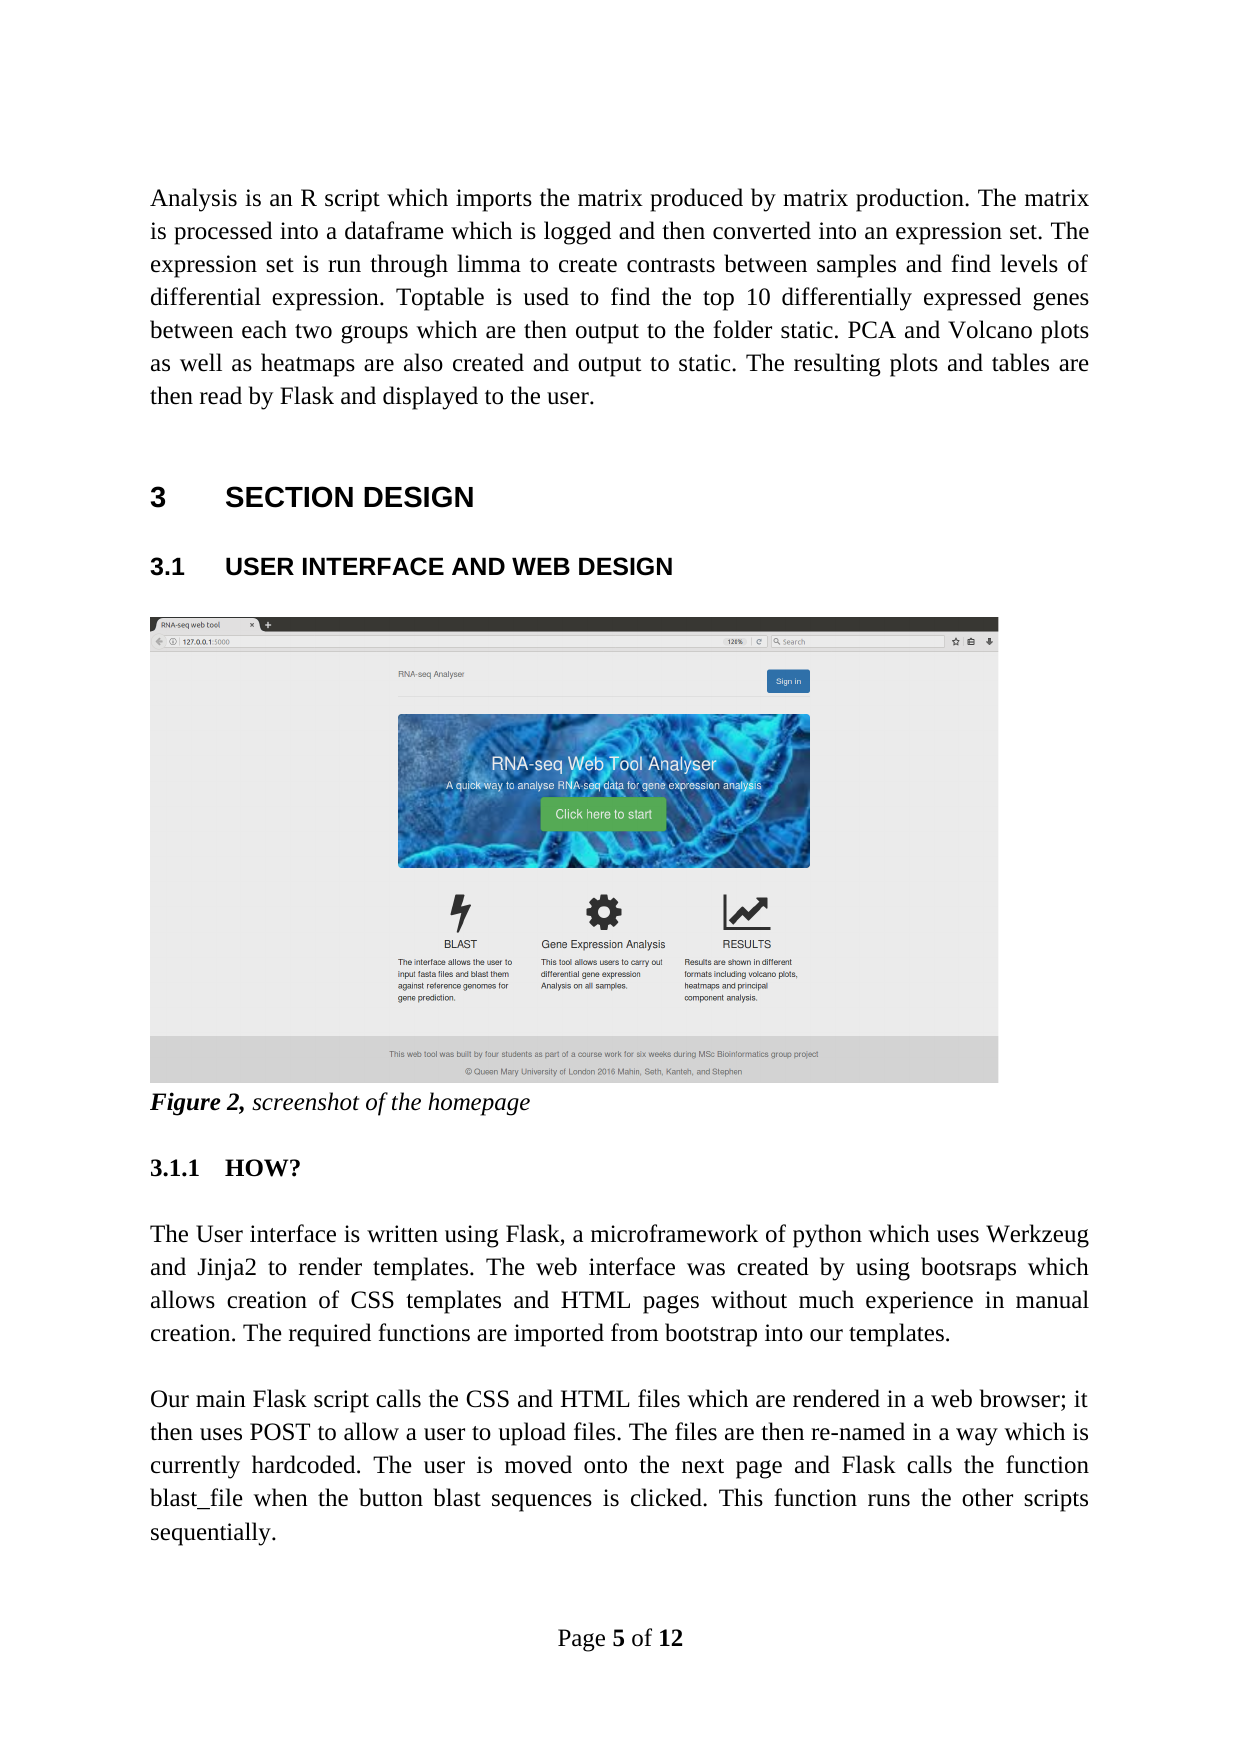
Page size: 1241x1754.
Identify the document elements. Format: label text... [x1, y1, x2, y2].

text Figure 2, screenshot of the homepage [150, 1087, 1090, 1116]
subtitle 3.1.1 HOW? [150, 1153, 1090, 1182]
subtitle 3.1 USER INTERFACE AND WEB DESIGN [150, 552, 1090, 581]
picture [150, 617, 999, 1083]
text Our main Flask script calls the CSS and HTML files which are rendered in a web browser; it then uses POST to allow a user to upload files. The files are then re-named in a way which is currently hardcoded. The user is moved onto the next page and Flask calls the function blast_file when the button blast sequences is clicked. This function runs the other scripts sequentially. [150, 1384, 1090, 1545]
subtitle 3 SECTION DESIGN [150, 480, 1090, 514]
text Analysis is an R script which imports the matrix produced by matrix production. The matrix is processed into a dataframe which is logged and then converted into an expression set. The expression set is run through limma to create contrasts between samples and find levels of differential expression. Toptable is used to find the top 10 differentially expressed genes between each two groups which are then output to the folder static. PCA and Volcano plots as well as heatmaps are also created and output to static. The resulting plots and tables are then read by Flask and displayed to the user. [150, 183, 1090, 410]
text The User interface is written using Flask, a microframework of python which uses Werkzeug and Jinja2 to render templates. The web interface was created by using bootsraps which allows creation of CSS templates and HTML pages without much experience in manual creation. The required functions are imported from bootstrap into our templates. [150, 1219, 1090, 1347]
